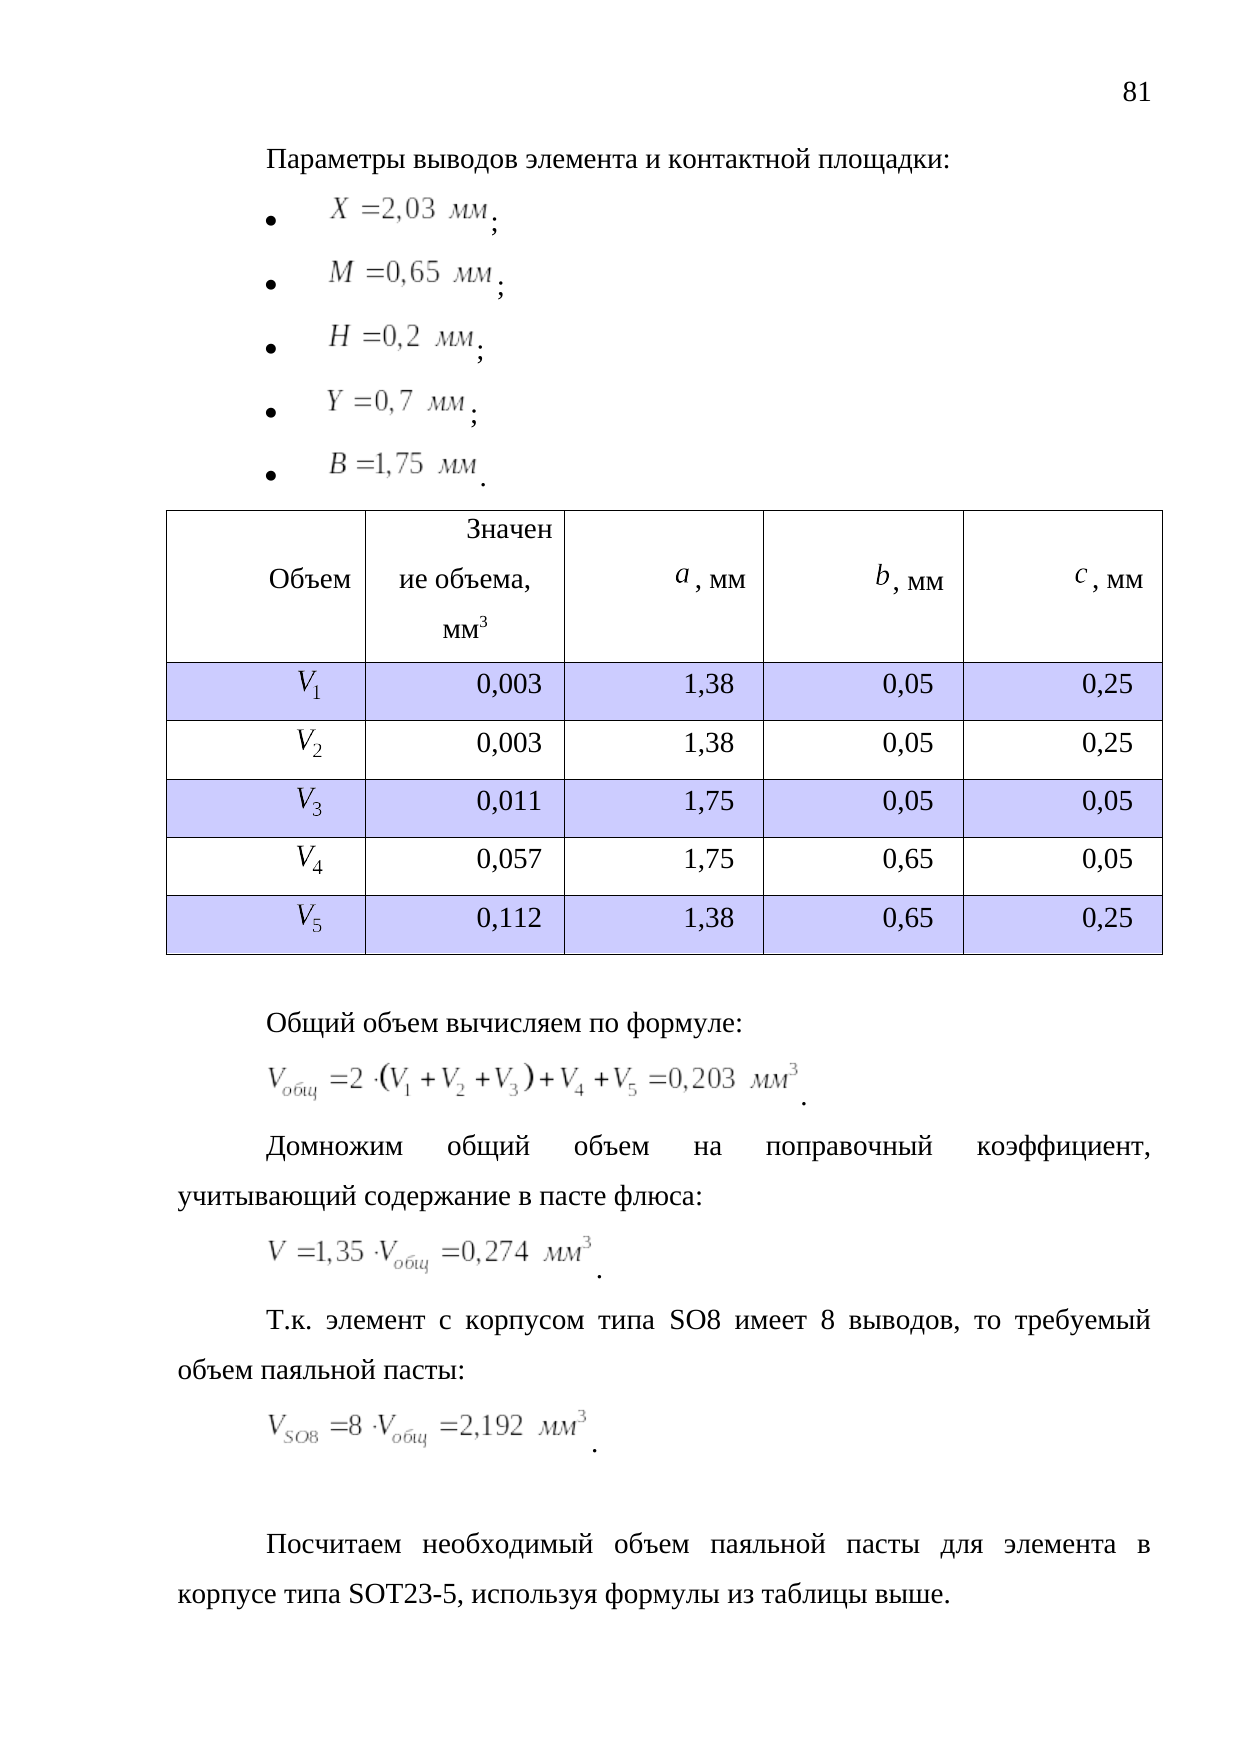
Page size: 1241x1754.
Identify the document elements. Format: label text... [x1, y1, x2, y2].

table_cell 0,112 [366, 896, 564, 953]
table_cell 0,003 [366, 663, 564, 720]
list . [177, 446, 1152, 493]
text . [177, 1055, 1152, 1111]
text Общий объем вычисляем по формуле: [177, 1005, 1152, 1038]
table_cell 0,25 [964, 896, 1162, 953]
table_cell 1,38 [565, 721, 763, 778]
table_cell 0,65 [764, 896, 963, 953]
table_cell [167, 663, 365, 720]
text Т.к. элемент с корпусом типа SO8 имеет 8 выводов, то требуемый объем паяльной пасты: [177, 1302, 1152, 1386]
table_header Объем [167, 511, 365, 662]
table_cell 0,003 [366, 721, 564, 778]
list ; [177, 255, 1152, 302]
text Домножим общий объем на поправочный коэффициент, учитывающий содержание в пасте флюса: [177, 1128, 1152, 1212]
table_cell [167, 896, 365, 953]
table_cell 0,05 [764, 663, 963, 720]
table_cell 0,05 [964, 780, 1162, 837]
table_cell 0,05 [764, 780, 963, 837]
list ; [177, 191, 1152, 238]
table_cell 0,011 [366, 780, 564, 837]
table_cell [167, 721, 365, 778]
table_header , мм [764, 511, 963, 662]
text . [177, 1402, 1152, 1459]
table_header , мм [565, 511, 763, 662]
table_cell 0,05 [964, 838, 1162, 895]
table_cell 0,057 [366, 838, 564, 895]
table_header , мм [964, 511, 1162, 662]
table_cell 1,38 [565, 663, 763, 720]
table_cell [167, 780, 365, 837]
list ; [177, 319, 1152, 366]
table_cell 1,38 [565, 896, 763, 953]
table_cell 0,25 [964, 663, 1162, 720]
table_cell 1,75 [565, 838, 763, 895]
table_header Значение объема, мм3 [366, 511, 564, 662]
text . [177, 1229, 1152, 1285]
text Параметры выводов элемента и контактной площадки: [177, 141, 1152, 174]
table_cell 0,05 [764, 721, 963, 778]
table_cell 1,75 [565, 780, 763, 837]
text Посчитаем необходимый объем паяльной пасты для элемента в корпусе типа SOT23-5, используя формулы из таблицы выше. [177, 1526, 1152, 1610]
table_cell [167, 838, 365, 895]
table_cell 0,25 [964, 721, 1162, 778]
list ; [177, 382, 1152, 429]
table_cell 0,65 [764, 838, 963, 895]
